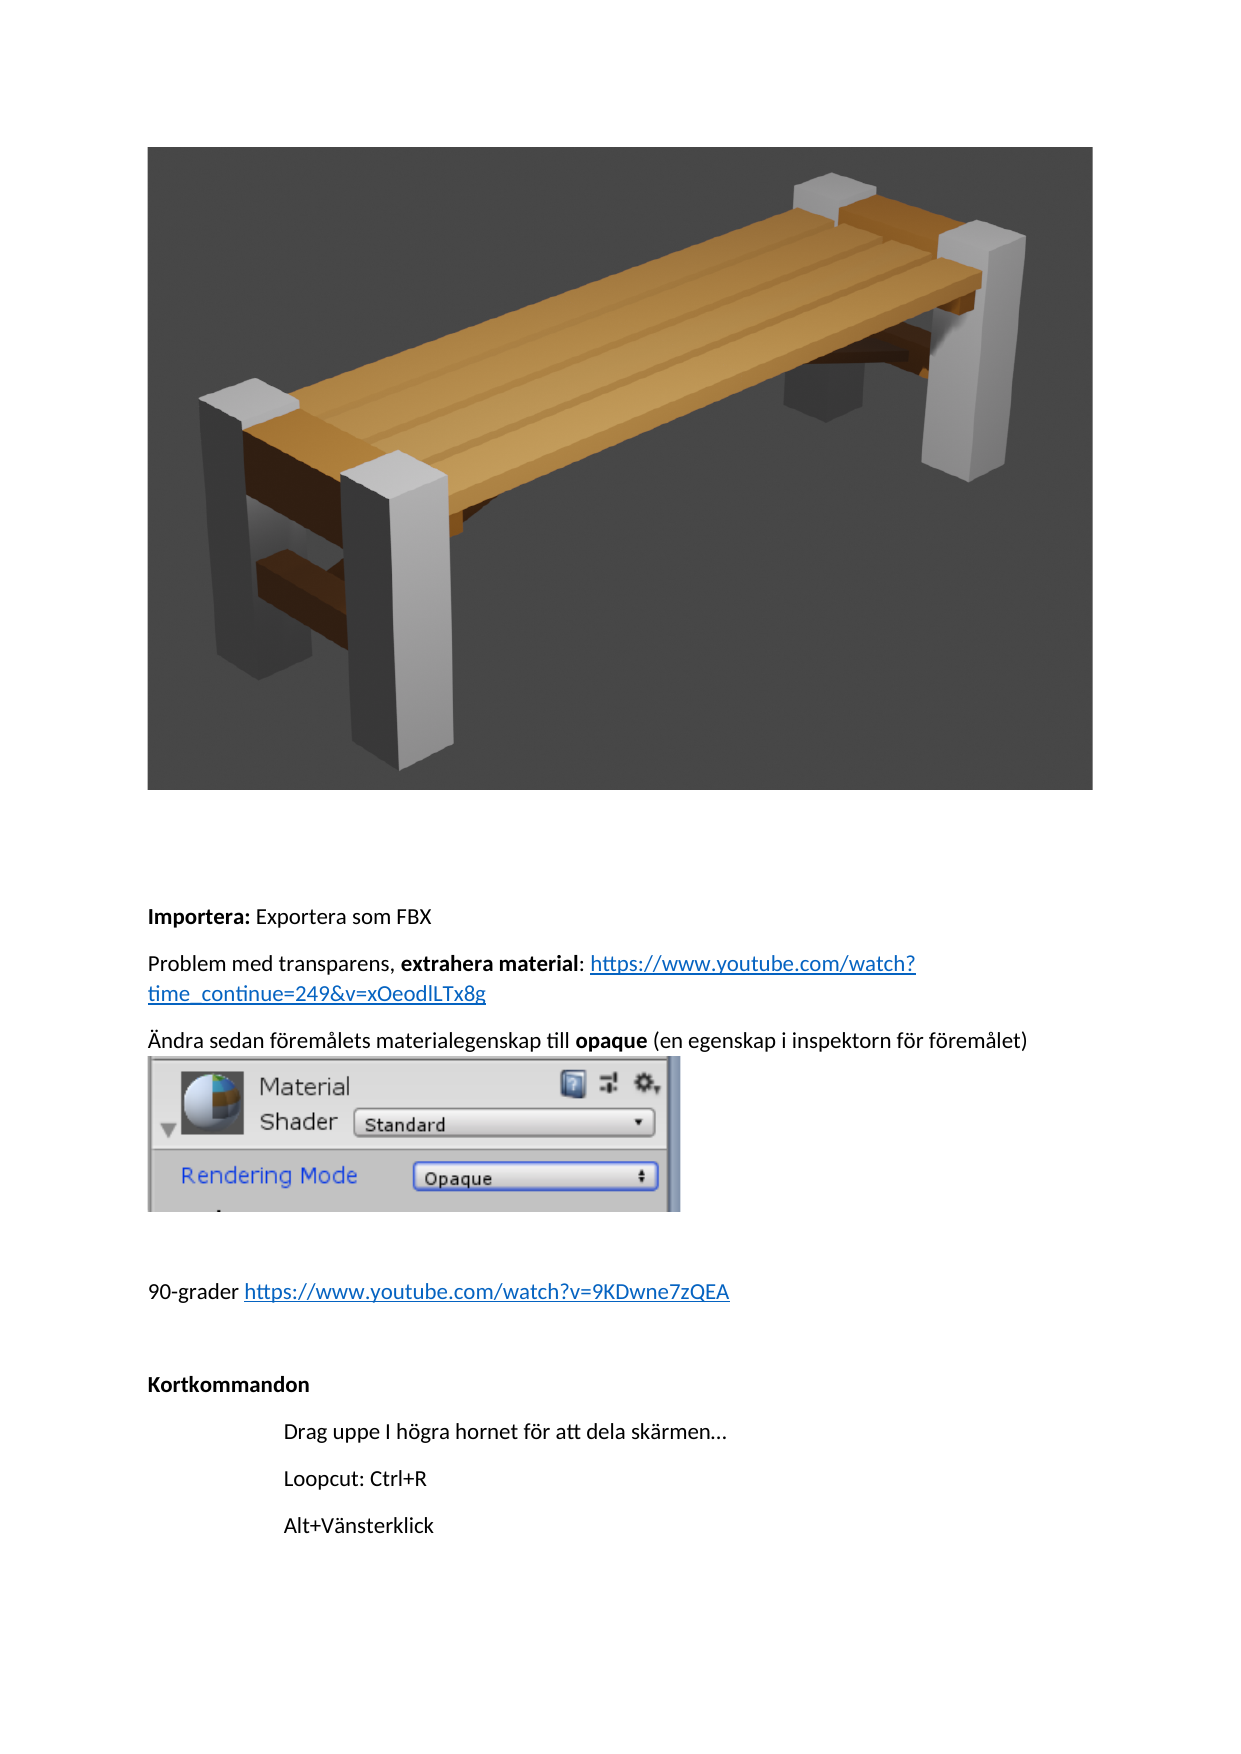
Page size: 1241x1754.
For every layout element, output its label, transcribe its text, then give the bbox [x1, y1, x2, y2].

text 90-grader https://www.youtube.com/watch?v=9KDwne7zQEA [148, 1277, 1093, 1305]
text Kortkommandon [148, 1371, 1093, 1399]
picture [147, 1056, 681, 1212]
text Alt+Vänsterklick [148, 1511, 1093, 1539]
text Loopcut: Ctrl+R [148, 1464, 1093, 1492]
picture [147, 147, 1093, 790]
text Importera: Exportera som FBX [148, 902, 1093, 930]
text Problem med transparens, extrahera material: https://www.youtube.com/watch?time_continue=249&v=xOeodlLTx8g [148, 949, 1093, 1007]
text Drag uppe I högra hornet för att dela skärmen… [148, 1417, 1093, 1446]
